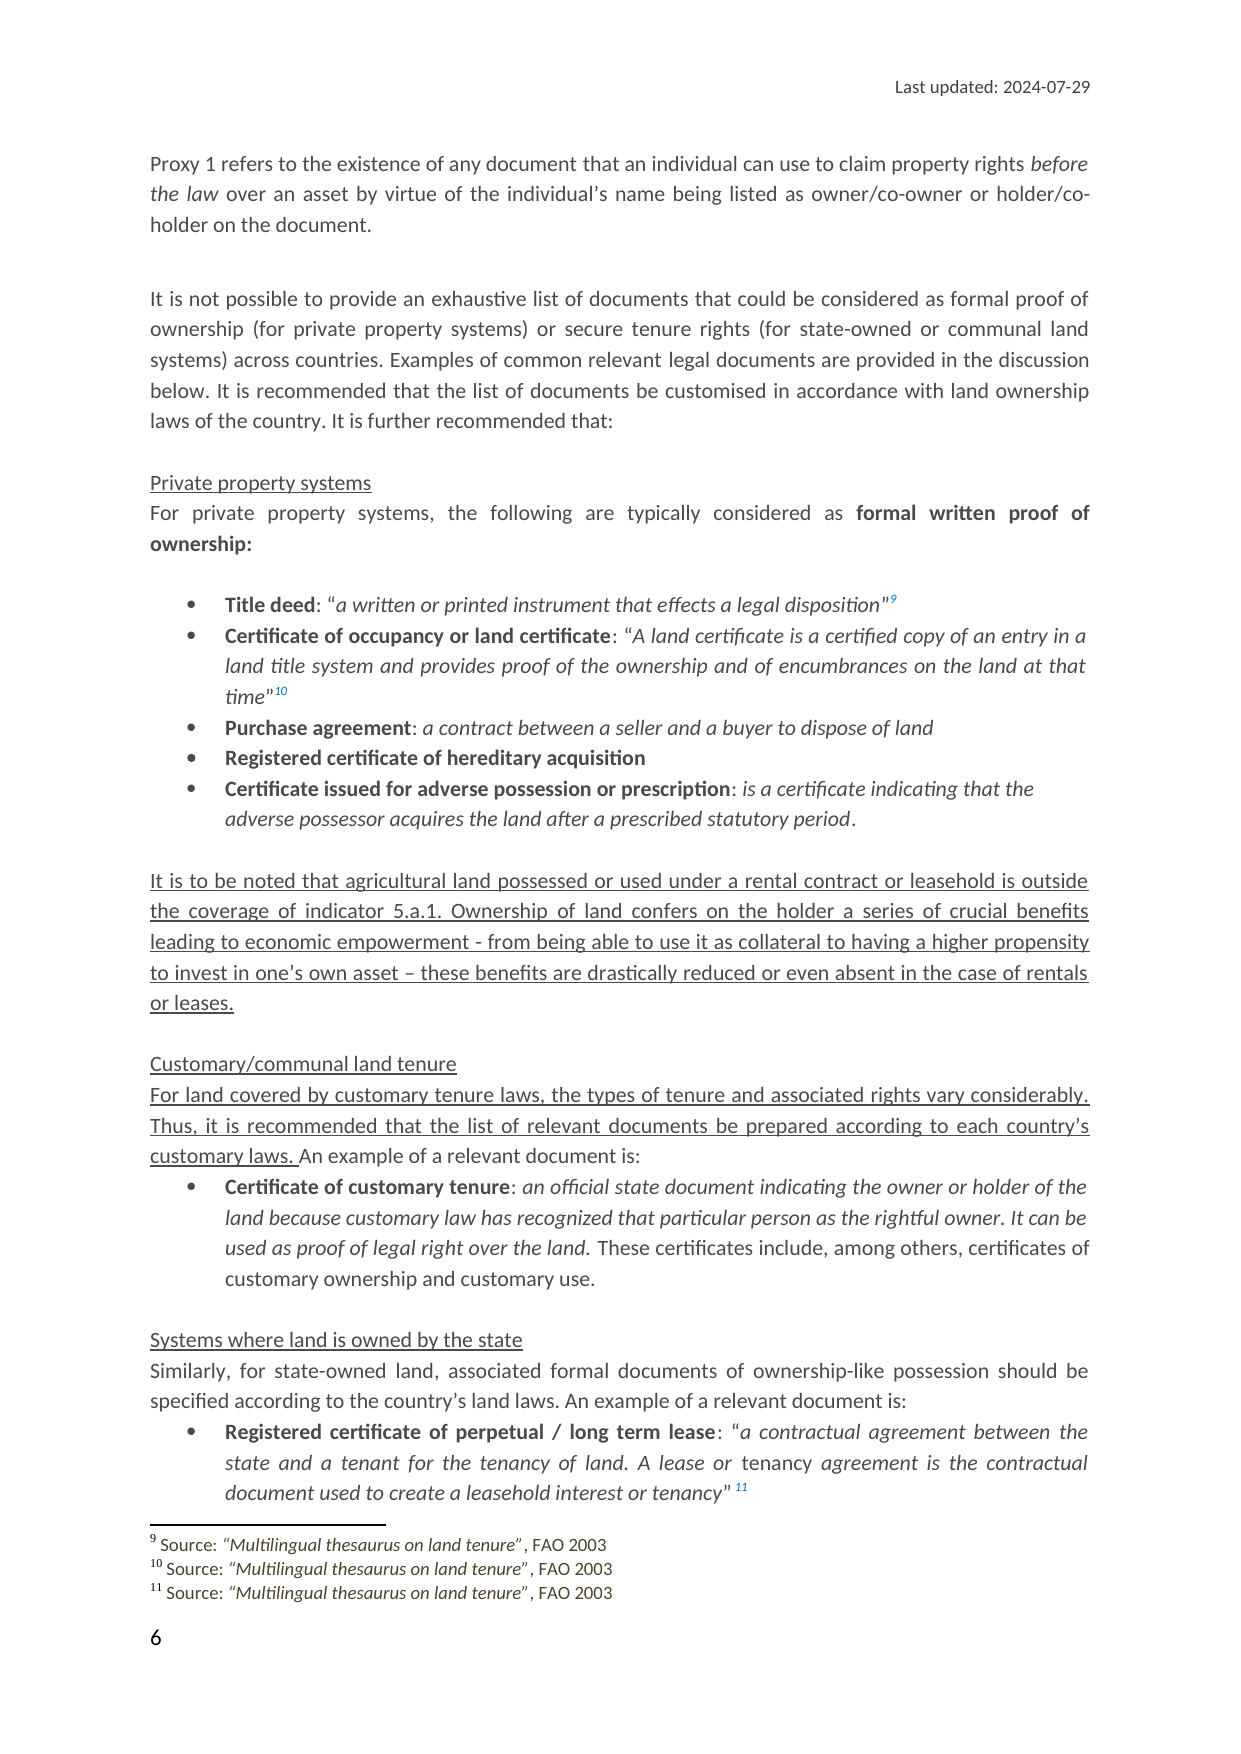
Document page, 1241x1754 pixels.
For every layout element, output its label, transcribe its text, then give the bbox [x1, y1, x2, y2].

text For private property systems, the following are typically considered as formal written proof of ownership: [150, 499, 1090, 557]
text Similarly, for state-owned land, associated formal documents of ownership-like possession should be specified according to the country’s land laws. An example of a relevant document is: [150, 1357, 1090, 1414]
text It is to be noted that agricultural land possessed or used under a rental contract or leasehold is outside the coverage of indicator 5.a.1. Ownership of land confers on the holder a series of crucial benefits leading to economic empowerment - from being able to use it as collateral to having a higher propensity to invest in one’s own asset – these benefits are drastically reduced or even absent in the case of rentals or leases. [150, 952, 1090, 1016]
text It is to be noted that agricultural land possessed or used under a rental contract or leasehold is outside the coverage of indicator 5.a.1. Ownership of land confers on the holder a series of crucial benefits leading to economic empowerment - from being able to use it as collateral to having a higher propensity to invest in one’s own asset – these benefits are drastically reduced or even absent in the case of rentals or leases. [150, 867, 1090, 951]
text It is not possible to provide an exhaustive list of documents that could be considered as formal proof of ownership (for private property systems) or secure tenure rights (for state-owned or communal land systems) across countries. Examples of common relevant legal documents are provided in the discussion below. It is recommended that the list of documents be customised in accordance with land ownership laws of the country. It is further recommended that: [150, 285, 1090, 434]
list Registered certificate of perpetual / long term lease: “a contractual agreement between the state and a tenant for the tenancy of land. A lease or tenancy agreement is the contractual document used to create a leasehold interest or tenancy” [187, 1418, 1090, 1506]
text For land covered by customary tenure laws, the types of tenure and associated rights vary considerably. Thus, it is recommended that the list of relevant documents be prepared according to each country’s customary laws. An example of a relevant document is: [150, 1081, 1090, 1104]
list Purchase agreement: a contract between a seller and a buyer to dispose of land [187, 714, 1090, 740]
list Title deed: “a written or printed instrument that effects a legal disposition” [187, 591, 1090, 618]
text For land covered by customary tenure laws, the types of tenure and associated rights vary considerably. Thus, it is recommended that the list of relevant documents be prepared according to each country’s customary laws. An example of a relevant document is: [150, 1106, 1090, 1135]
list Certificate of occupancy or land certificate: “A land certificate is a certified copy of an entry in a land title system and provides proof of the ownership and of encumbrances on the land at that time” [187, 622, 1090, 710]
text Systems where land is owned by the state [150, 1326, 1090, 1353]
list Certificate issued for adverse possession or prescription: is a certificate indicating that the adverse possessor acquires the land after a prescribed statutory period. [187, 775, 1090, 832]
text For land covered by customary tenure laws, the types of tenure and associated rights vary considerably. Thus, it is recommended that the list of relevant documents be prepared according to each country’s customary laws. An example of a relevant document is: [150, 1136, 1090, 1169]
text Private property systems [150, 469, 1090, 495]
text Customary/communal land tenure [150, 1051, 1090, 1077]
list Certificate of customary tenure: an official state document indicating the owner or holder of the land because customary law has recognized that particular person as the rightful owner. It can be used as proof of legal right over the land. These certificates include, among others, certificates of customary ownership and customary use. [187, 1173, 1090, 1292]
list Registered certificate of hereditary acquisition [187, 744, 1090, 771]
text Proxy 1 refers to the existence of any document that an individual can use to claim property rights before the law over an asset by virtue of the individual’s name being listed as owner/co-owner or holder/co-holder on the document. [150, 150, 1090, 238]
